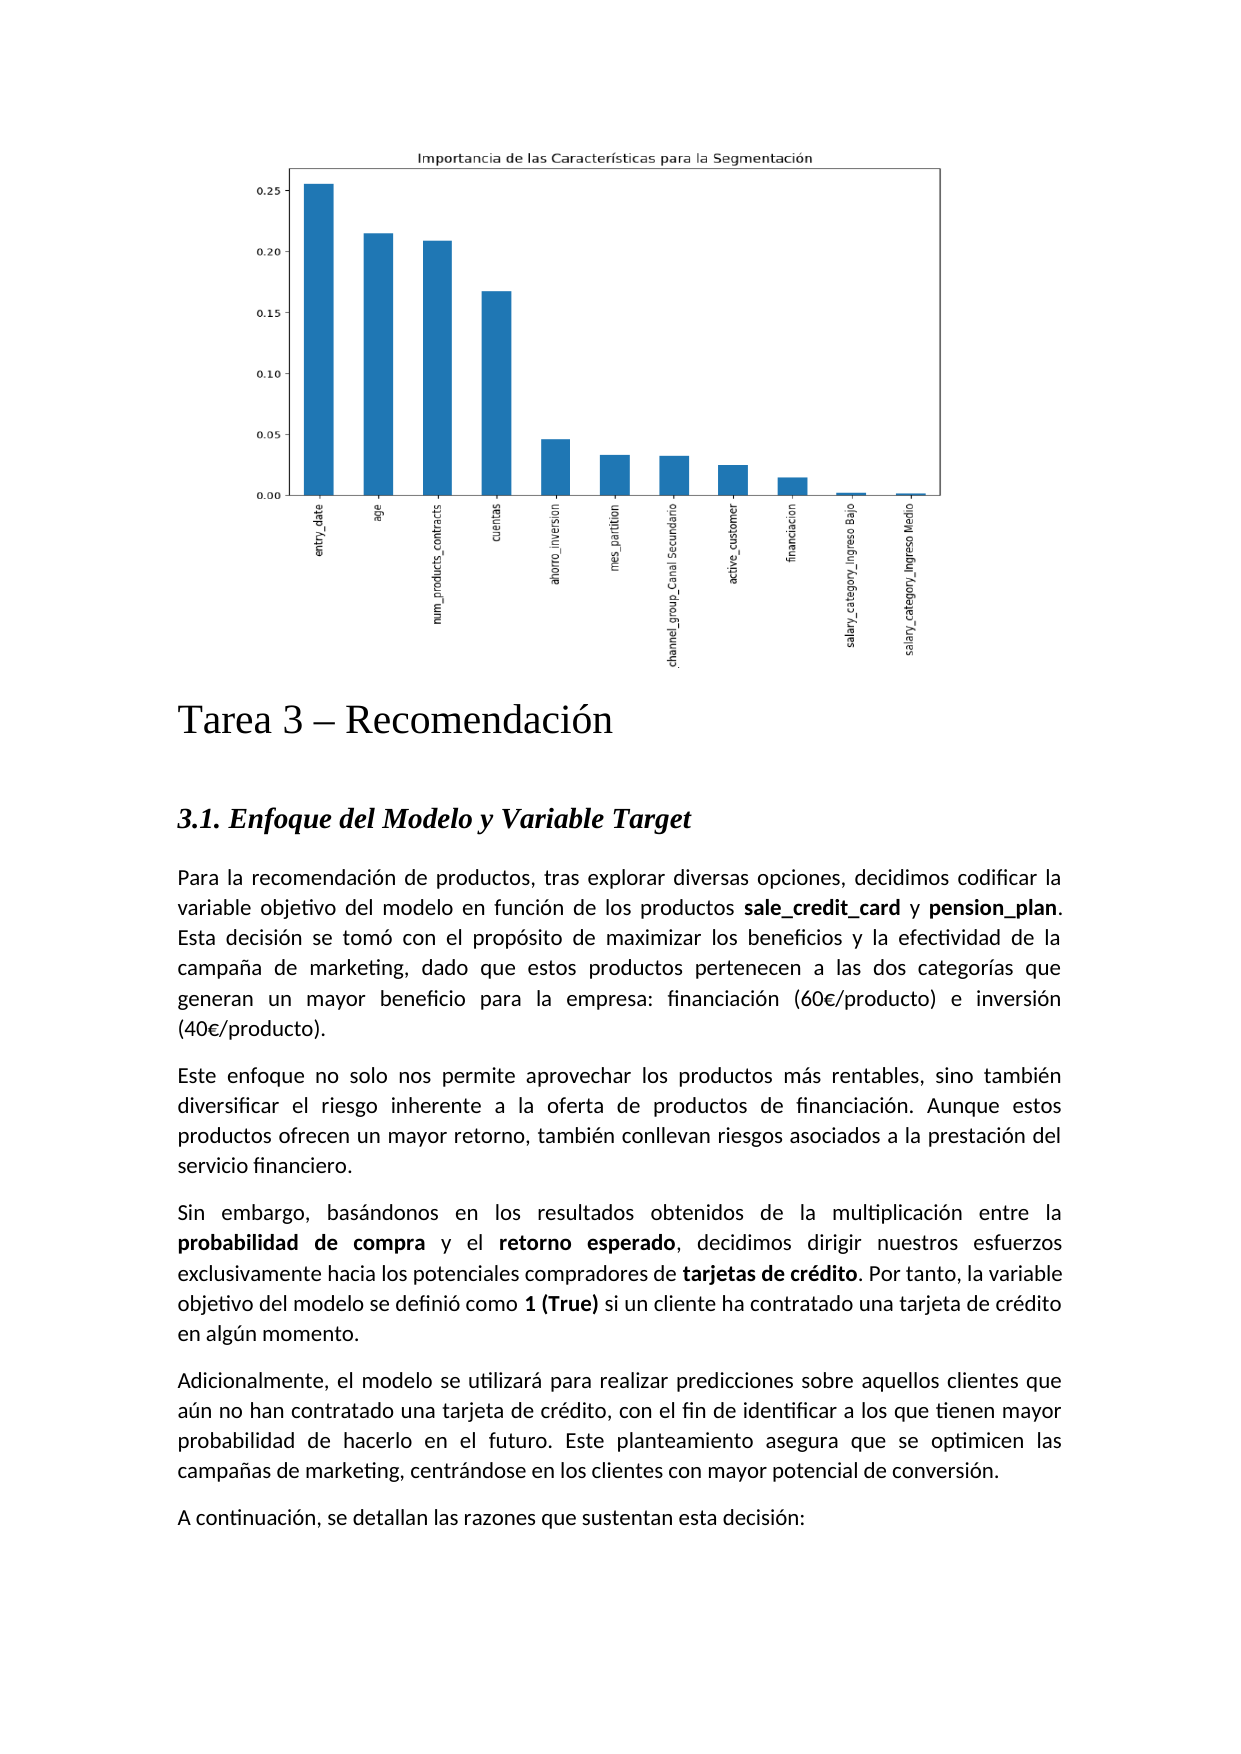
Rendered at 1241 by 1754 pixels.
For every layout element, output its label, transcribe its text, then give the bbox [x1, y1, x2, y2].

text A continuación, se detallan las razones que sustentan esta decisión: [177, 1503, 1063, 1531]
text Este enfoque no solo nos permite aprovechar los productos más rentables, sino también diversificar el riesgo inherente a la oferta de productos de financiación. Aunque estos productos ofrecen un mayor retorno, también conllevan riesgos asociados a la prestación del servicio financiero. [177, 1061, 1063, 1179]
text Para la recomendación de productos, tras explorar diversas opciones, decidimos codificar la variable objetivo del modelo en función de los productos sale_credit_card y pension_plan. Esta decisión se tomó con el propósito de maximizar los beneficios y la efectividad de la campaña de marketing, dado que estos productos pertenecen a las dos categorías que generan un mayor beneficio para la empresa: financiación (60€/producto) e inversión (40€/producto). [177, 863, 1063, 1042]
subtitle Tarea 3 – Recomendación [177, 695, 1063, 743]
subtitle 3.1. Enfoque del Modelo y Variable Target [177, 802, 1063, 835]
picture [251, 147, 981, 668]
text Adicionalmente, el modelo se utilizará para realizar predicciones sobre aquellos clientes que aún no han contratado una tarjeta de crédito, con el fin de identificar a los que tienen mayor probabilidad de hacerlo en el futuro. Este planteamiento asegura que se optimicen las campañas de marketing, centrándose en los clientes con mayor potencial de conversión. [177, 1366, 1063, 1484]
text Sin embargo, basándonos en los resultados obtenidos de la multiplicación entre la probabilidad de compra y el retorno esperado, decidimos dirigir nuestros esfuerzos exclusivamente hacia los potenciales compradores de tarjetas de crédito. Por tanto, la variable objetivo del modelo se definió como 1 (True) si un cliente ha contratado una tarjeta de crédito en algún momento. [177, 1198, 1063, 1347]
